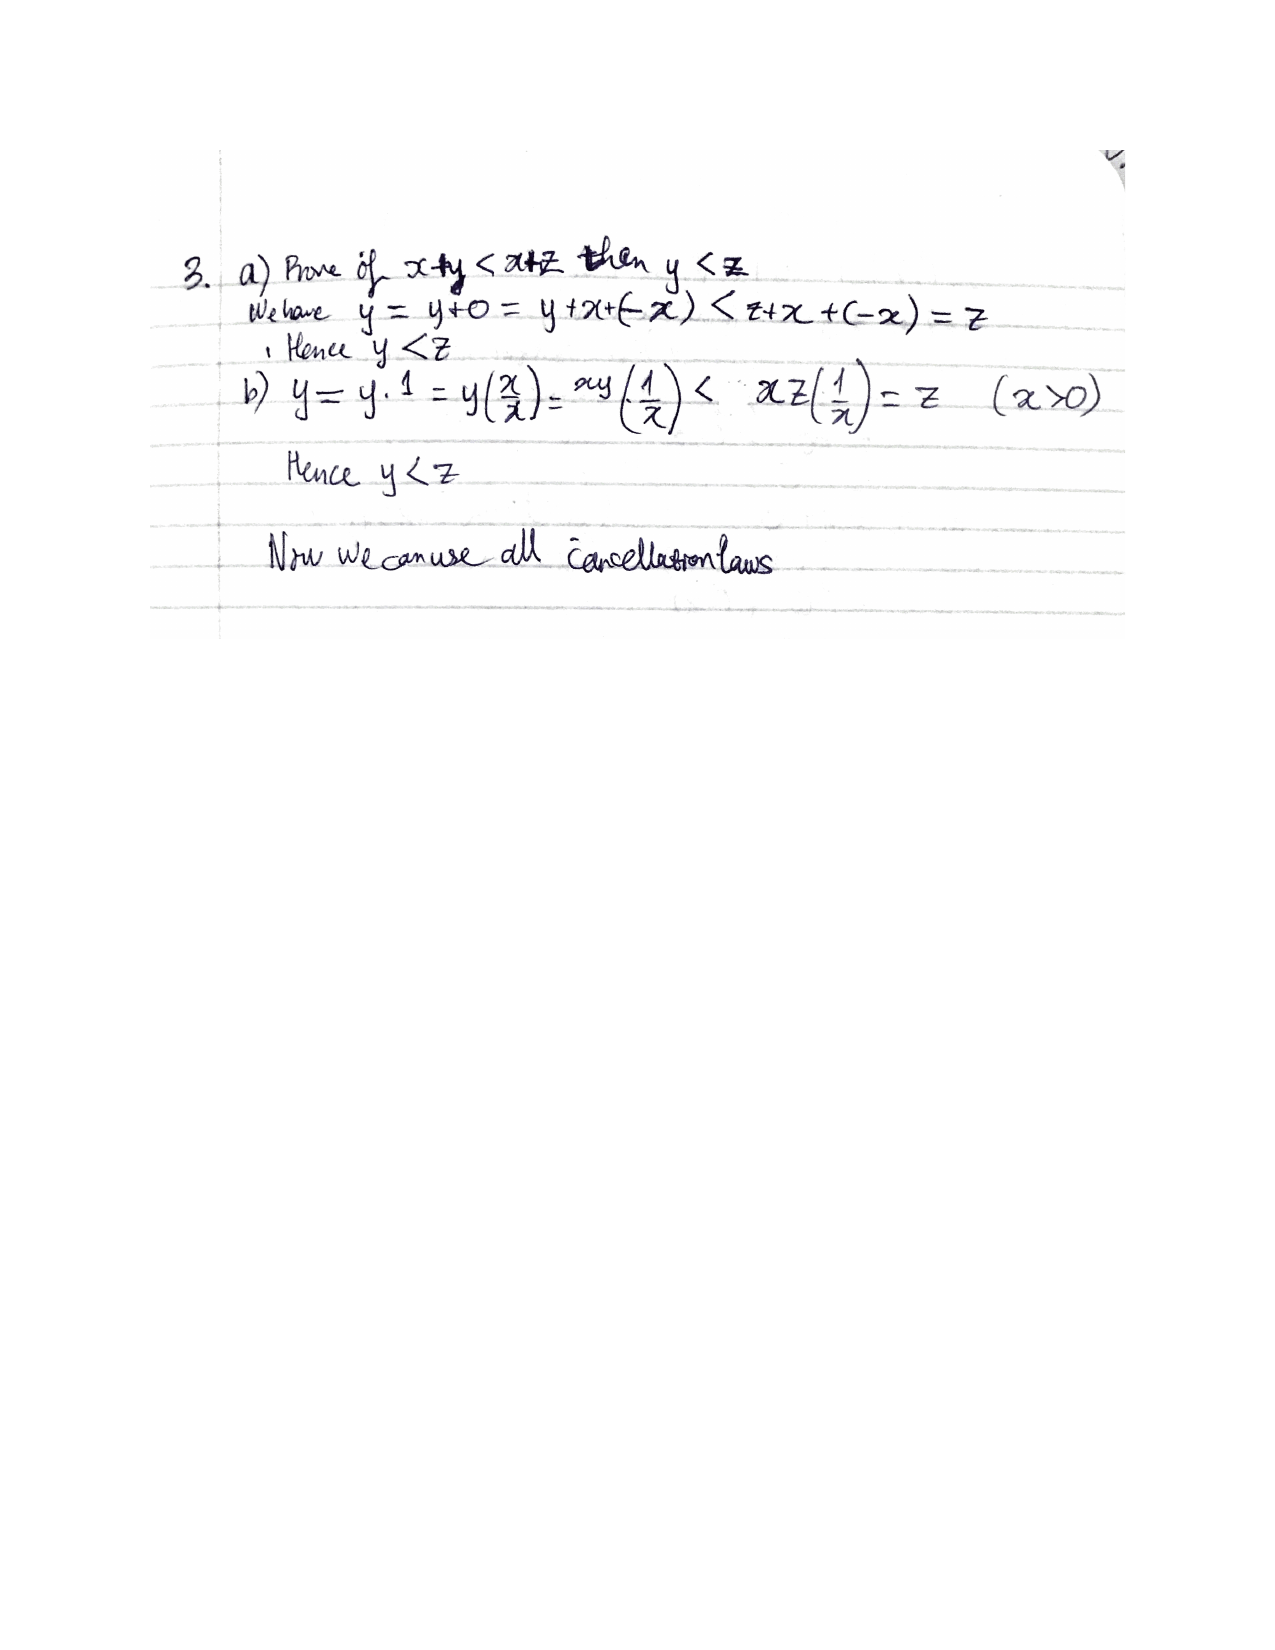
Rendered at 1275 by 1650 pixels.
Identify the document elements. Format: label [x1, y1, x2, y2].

picture [150, 150, 1125, 639]
